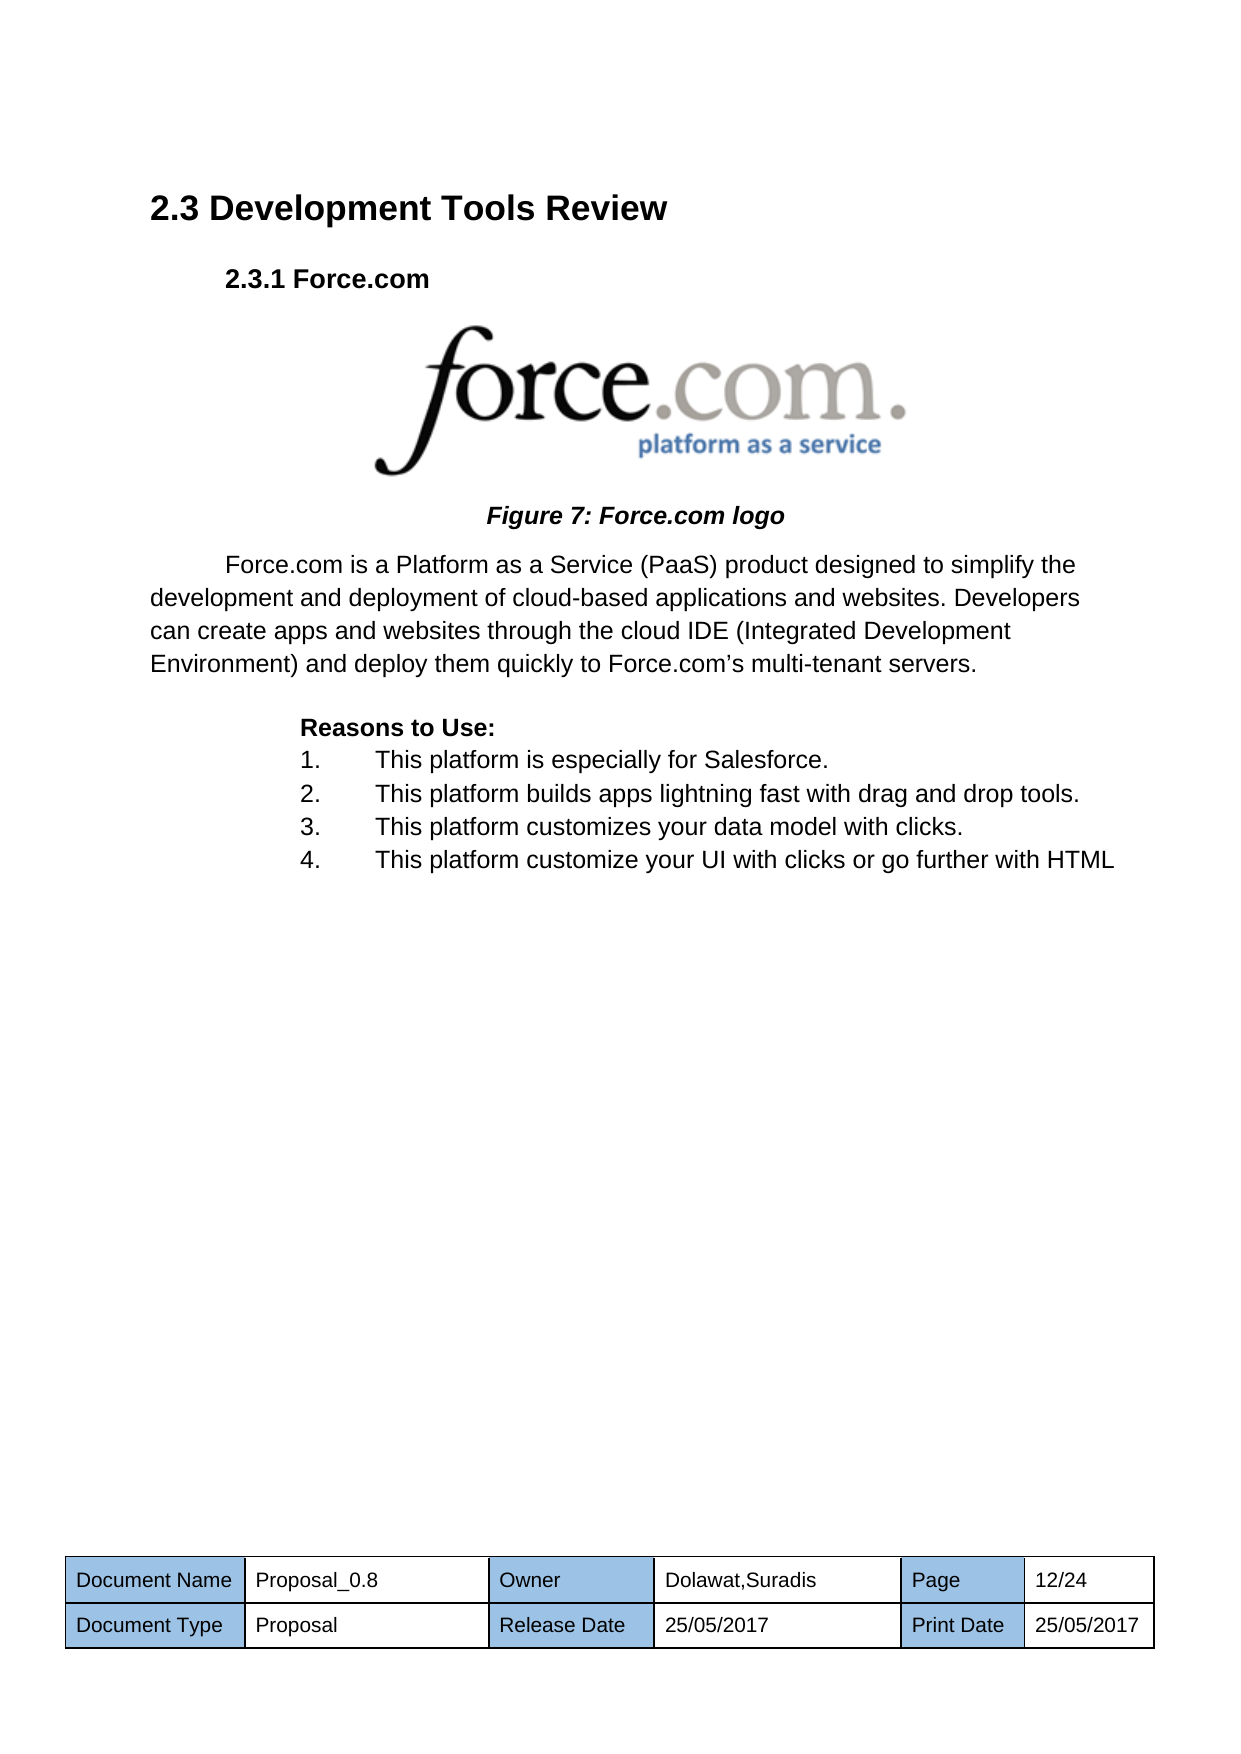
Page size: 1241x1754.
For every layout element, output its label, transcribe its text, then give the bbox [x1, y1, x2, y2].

subtitle 2.3.1 Force.com [150, 263, 1121, 295]
text Reasons to Use: [225, 712, 1121, 741]
text 1. This platform is especially for Salesforce. [225, 746, 1121, 774]
text 2. This platform builds apps lightning fast with drag and drop tools. [225, 778, 1121, 807]
text 3. This platform customizes your data model with clicks. [225, 812, 1121, 840]
text Force.com is a Platform as a Service (PaaS) product designed to simplify the development and deployment of cloud-based applications and websites. Developers can create apps and websites through the cloud IDE (Integrated Development Environment) and deploy them quickly to Force.com’s multi-tenant servers. [150, 550, 1121, 678]
subtitle 2.3 Development Tools Review [150, 187, 1121, 228]
text Figure 7: Force.com logo [150, 501, 1121, 529]
picture [347, 307, 924, 497]
text 4. This platform customize your UI with clicks or go further with HTML [225, 844, 1121, 873]
